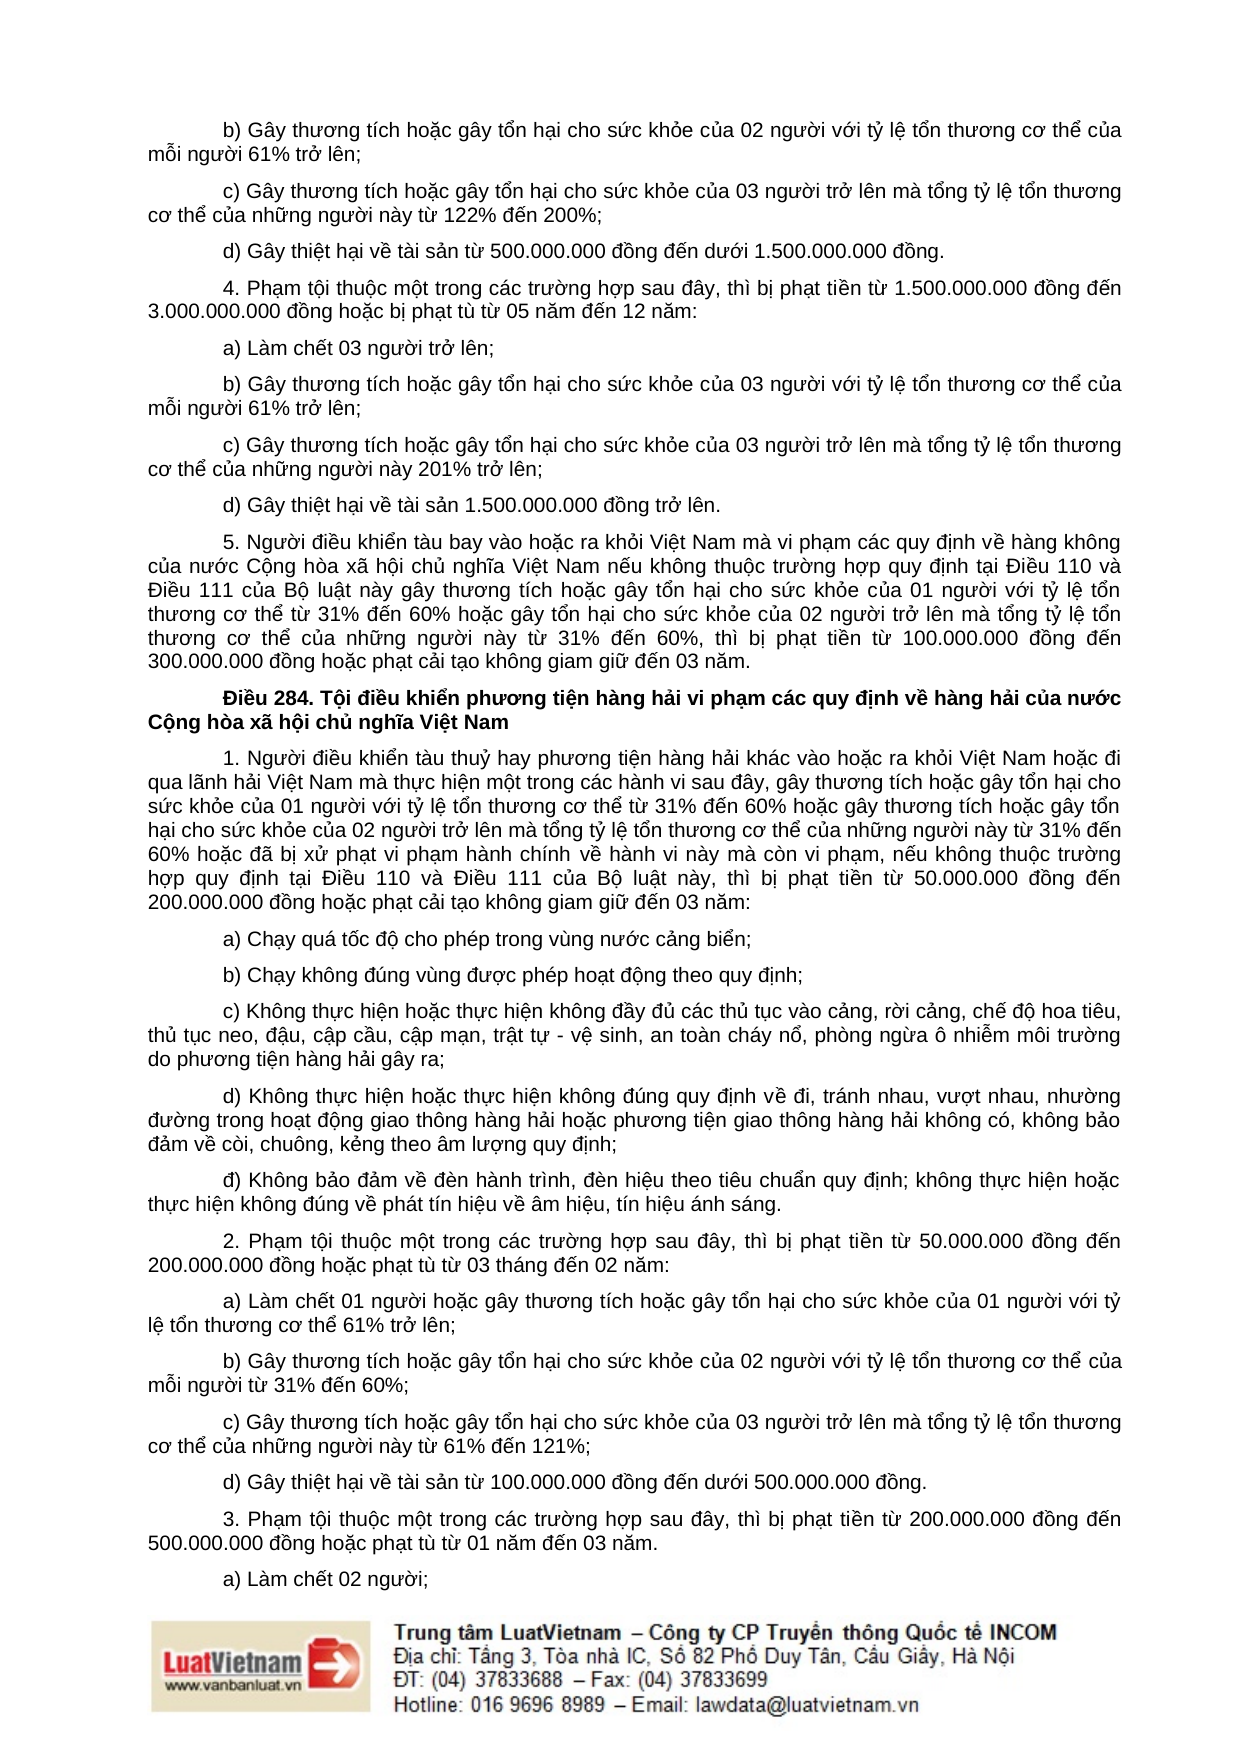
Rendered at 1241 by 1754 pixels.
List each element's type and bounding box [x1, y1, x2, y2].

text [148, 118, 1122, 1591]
picture [147, 1615, 1087, 1731]
